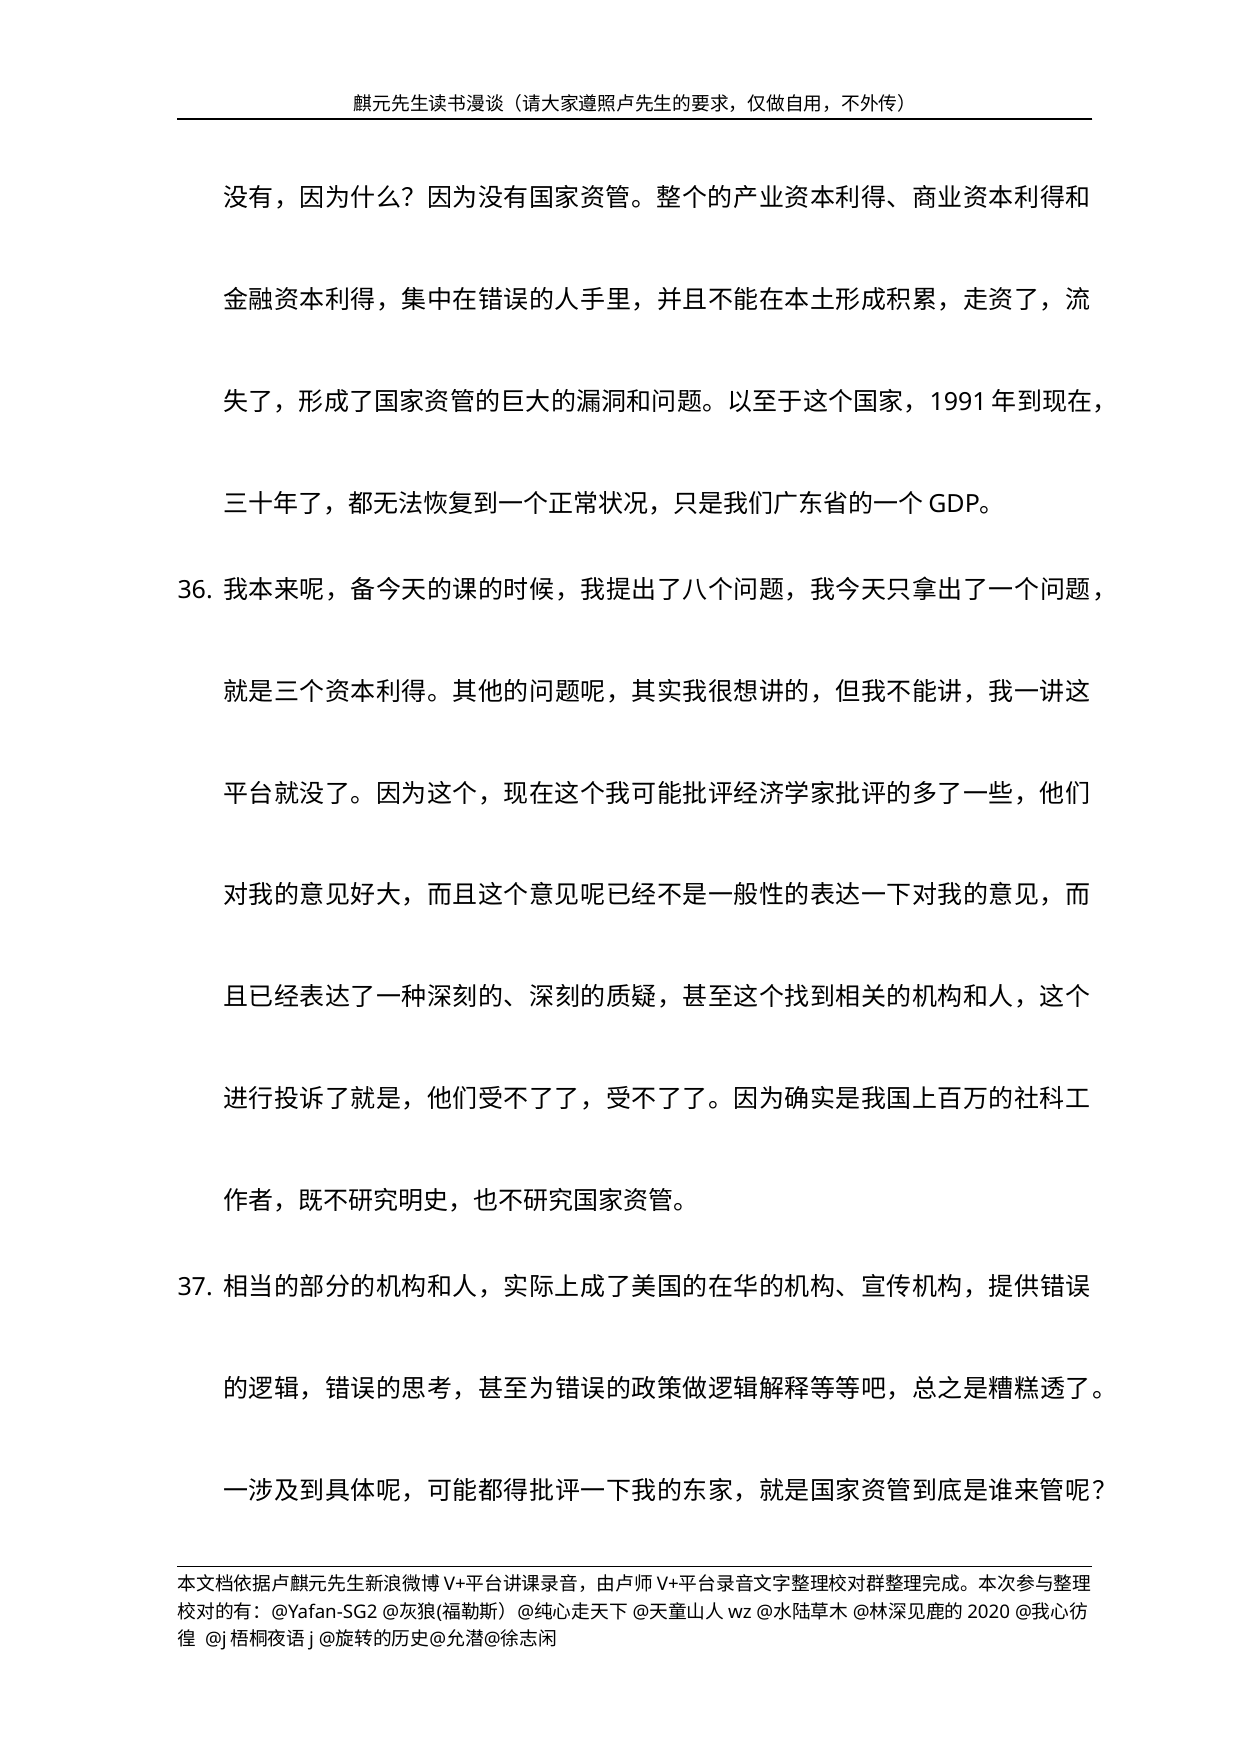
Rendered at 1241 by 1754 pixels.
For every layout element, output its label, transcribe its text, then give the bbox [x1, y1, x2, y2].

list 我本来呢，备今天的课的时候，我提出了八个问题，我今天只拿出了一个问题，就是三个资本利得。其他的问题呢，其实我很想讲的，但我不能讲，我一讲这平台就没了。因为这个，现在这个我可能批评经济学家批评的多了一些，他们对我的意见好大，而且这个意见呢已经不是一般性的表达一下对我的意见，而且已经表达了一种深刻的、深刻的质疑，甚至这个找到相关的机构和人，这个进行投诉了就是，他们受不了了，受不了了。因为确实是我国上百万的社科工作者，既不研究明史，也不研究国家资管。 [177, 553, 1092, 1233]
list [177, 1251, 1092, 1522]
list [177, 162, 1092, 535]
